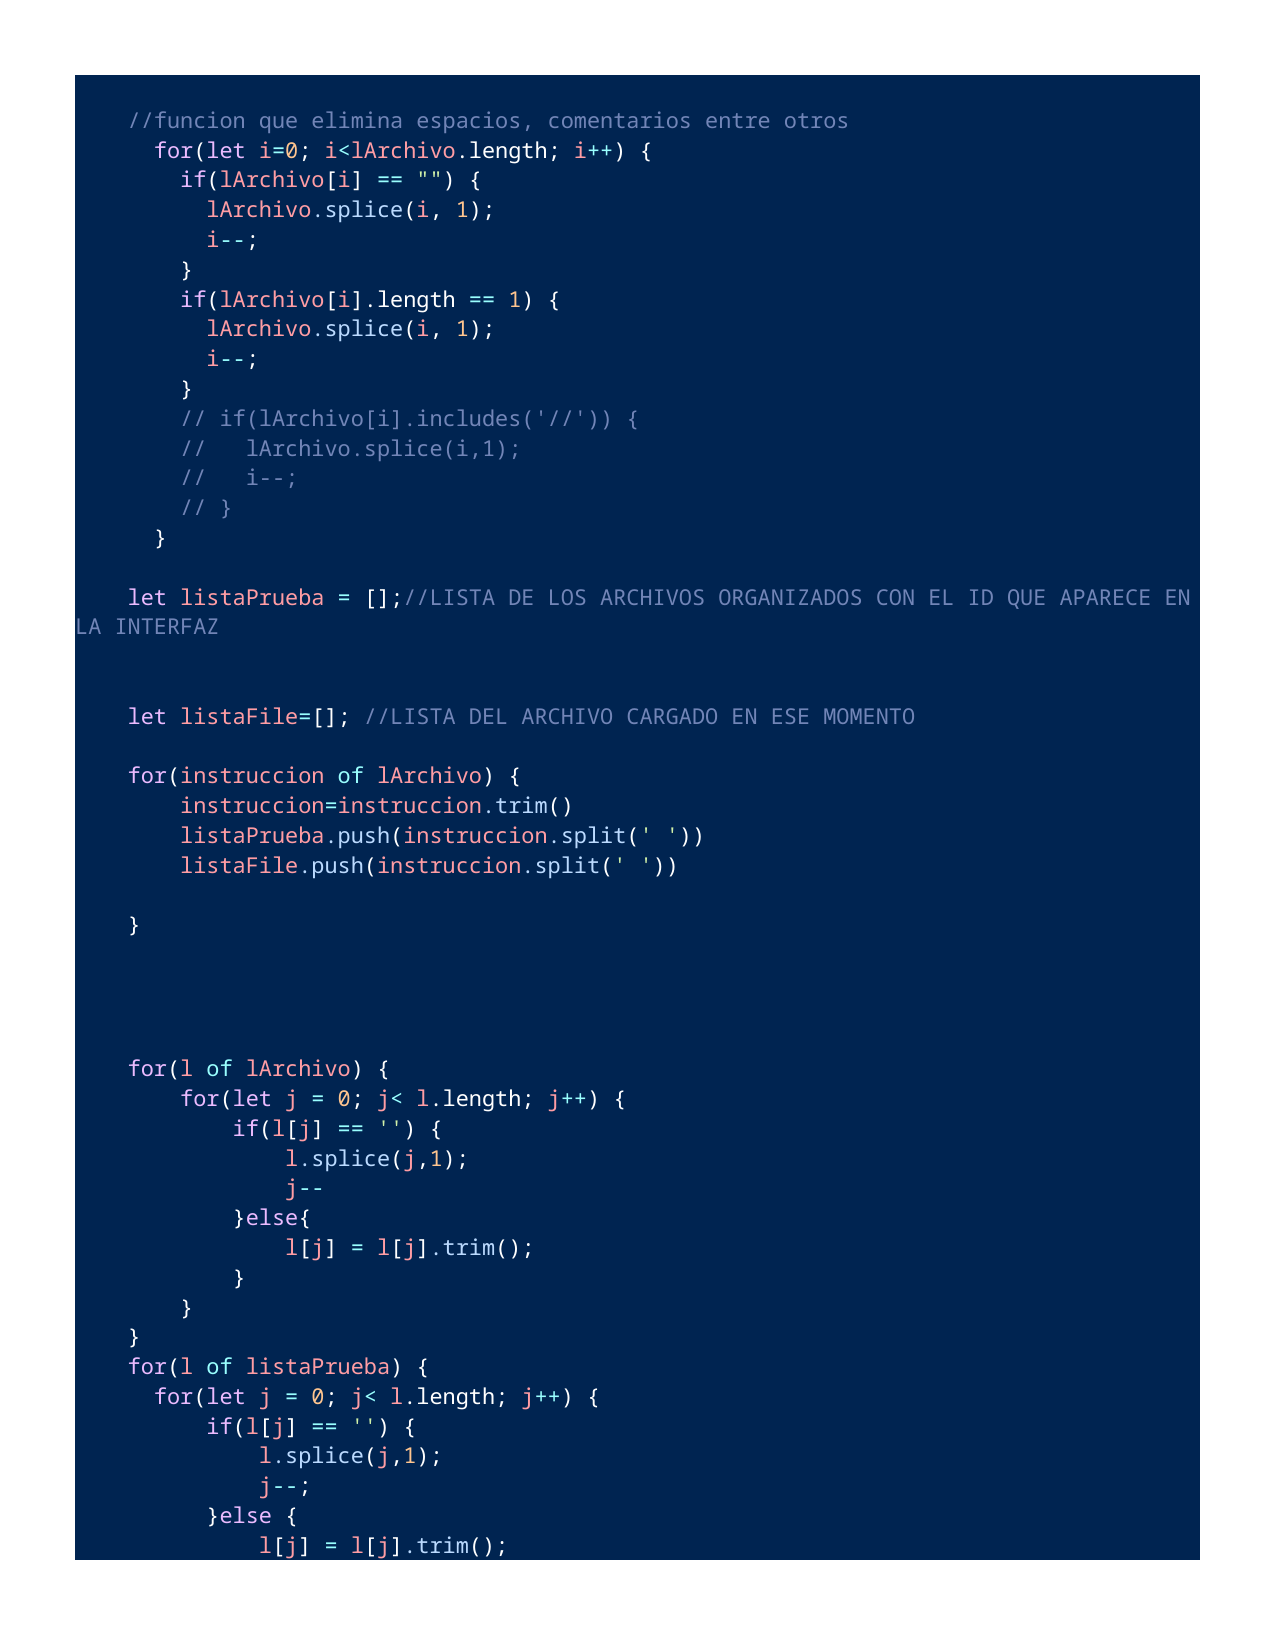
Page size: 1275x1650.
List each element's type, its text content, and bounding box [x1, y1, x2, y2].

text if(l[j] == '') { [75, 1411, 1200, 1441]
text i--; [75, 224, 1200, 254]
text let listaFile=[]; //LISTA DEL ARCHIVO CARGADO EN ESE MOMENTO [75, 701, 1200, 730]
text // lArchivo.splice(i,1); [75, 432, 1200, 462]
text lArchivo.splice(i, 1); [75, 313, 1200, 343]
text for(let i=0; i<lArchivo.length; i++) { [75, 134, 1200, 164]
text } [75, 522, 1200, 552]
text if(lArchivo[i] == "") { [75, 164, 1200, 194]
text i--; [75, 343, 1200, 373]
text l[j] = l[j].trim(); [75, 1530, 1200, 1560]
text j--; [75, 1470, 1200, 1500]
text for(l of listaPrueba) { [75, 1351, 1200, 1381]
text }else { [75, 1500, 1200, 1530]
text } [75, 254, 1200, 283]
text l[j] = l[j].trim(); [75, 1232, 1200, 1262]
text for(l of lArchivo) { [75, 1053, 1200, 1083]
text } [75, 909, 1200, 939]
text lArchivo.splice(i, 1); [75, 194, 1200, 224]
text }else{ [75, 1202, 1200, 1232]
text // } [75, 492, 1200, 522]
text // if(lArchivo[i].includes('//')) { [75, 403, 1200, 432]
text // i--; [75, 462, 1200, 492]
text l.splice(j,1); [75, 1143, 1200, 1172]
text } [75, 1321, 1200, 1351]
text for(let j = 0; j< l.length; j++) { [75, 1381, 1200, 1411]
text } [75, 373, 1200, 403]
text let listaPrueba = [];//LISTA DE LOS ARCHIVOS ORGANIZADOS CON EL ID QUE APARECE EN LA INTERFAZ [75, 581, 1200, 641]
text if(l[j] == '') { [75, 1113, 1200, 1143]
text instruccion=instruccion.trim() [75, 790, 1200, 820]
text for(instruccion of lArchivo) { [75, 760, 1200, 790]
text listaFile.push(instruccion.split(' ')) [75, 849, 1200, 879]
text j-- [75, 1172, 1200, 1202]
text if(lArchivo[i].length == 1) { [75, 283, 1200, 313]
text //funcion que elimina espacios, comentarios entre otros [75, 105, 1200, 134]
text for(let j = 0; j< l.length; j++) { [75, 1083, 1200, 1113]
text l.splice(j,1); [75, 1441, 1200, 1470]
text } [75, 1262, 1200, 1292]
text } [75, 1292, 1200, 1321]
text listaPrueba.push(instruccion.split(' ')) [75, 820, 1200, 849]
